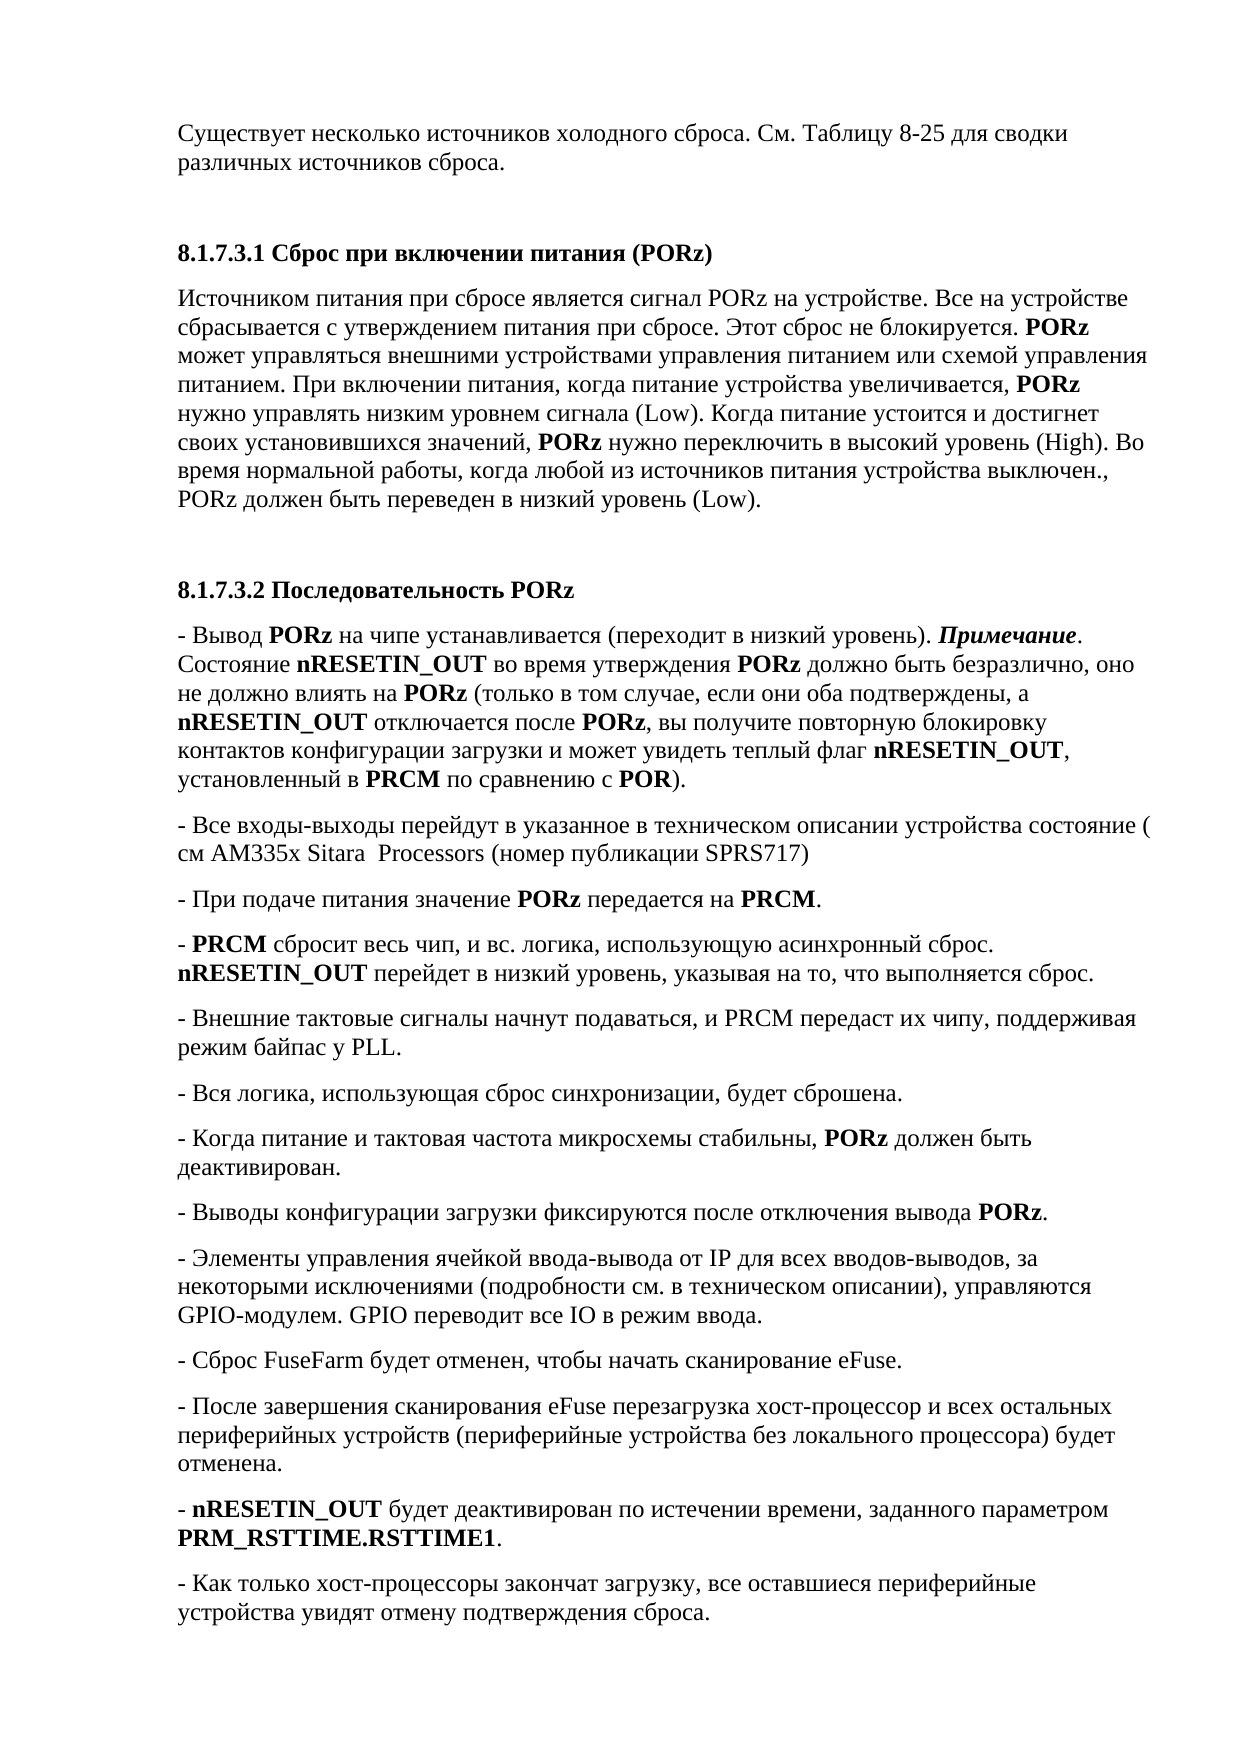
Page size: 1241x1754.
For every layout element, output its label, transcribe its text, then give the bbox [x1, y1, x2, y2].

text - Внешние тактовые сигналы начнут подаваться, и PRCM передаст их чипу, поддерживая режим байпас у PLL. [177, 1003, 1152, 1061]
text - Как только хост-процессоры закончат загрузку, все оставшиеся периферийные устройства увидят отмену подтверждения сброса. [177, 1568, 1152, 1626]
text - Элементы управления ячейкой ввода-вывода от IP для всех вводов-выводов, за некоторыми исключениями (подробности см. в техническом описании), управляются GPIO-модулем. GPIO переводит все IO в режим ввода. [177, 1243, 1152, 1329]
text 8.1.7.3.1 Сброс при включении питания (PORz) [177, 238, 1152, 266]
text - При подаче питания значение PORz передается на PRCM. [177, 884, 1152, 913]
text - Выводы конфигурации загрузки фиксируются после отключения вывода PORz. [177, 1197, 1152, 1226]
text - nRESETIN_OUT будет деактивирован по истечении времени, заданного параметром PRM_RSTTIME.RSTTIME1. [177, 1494, 1152, 1551]
text - После завершения сканирования eFuse перезагрузка хост-процессор и всех остальных периферийных устройств (периферийные устройства без локального процессора) будет отменена. [177, 1391, 1152, 1477]
text - PRCM сбросит весь чип, и вс. логика, использующую асинхронный сброс. nRESETIN_OUT перейдет в низкий уровень, указывая на то, что выполняется сброс. [177, 929, 1152, 987]
text - Когда питание и тактовая частота микросхемы стабильны, PORz должен быть деактивирован. [177, 1123, 1152, 1181]
text 8.1.7.3.2 Последовательность PORz [177, 575, 1152, 604]
text - Сброс FuseFarm будет отменен, чтобы начать сканирование eFuse. [177, 1346, 1152, 1374]
text Существует несколько источников холодного сброса. См. Таблицу 8-25 для сводки различных источников сброса. [177, 118, 1152, 176]
text - Все входы-выходы перейдут в указанное в техническом описании устройства состояние ( см AM335x Sitara Processors (номер публикации SPRS717) [177, 810, 1152, 867]
text Источником питания при сбросе является сигнал PORz на устройстве. Все на устройстве сбрасывается с утверждением питания при сбросе. Этот сброс не блокируется. PORz может управляться внешними устройствами управления питанием или схемой управления питанием. При включении питания, когда питание устройства увеличивается, PORz нужно управлять низким уровнем сигнала (Low). Когда питание устоится и достигнет своих установившихся значений, PORz нужно переключить в высокий уровень (High). Во время нормальной работы, когда любой из источников питания устройства выключен., PORz должен быть переведен в низкий уровень (Low). [177, 283, 1152, 513]
text - Вывод PORz на чипе устанавливается (переходит в низкий уровень). Примечание. Состояние nRESETIN_OUT во время утверждения PORz должно быть безразлично, оно не должно влиять на PORz (только в том случае, если они оба подтверждены, а nRESETIN_OUT отключается после PORz, вы получите повторную блокировку контактов конфигурации загрузки и может увидеть теплый флаг nRESETIN_OUT, установленный в PRCM по сравнению с POR). [177, 621, 1152, 793]
text - Вся логика, использующая сброс синхронизации, будет сброшена. [177, 1078, 1152, 1106]
